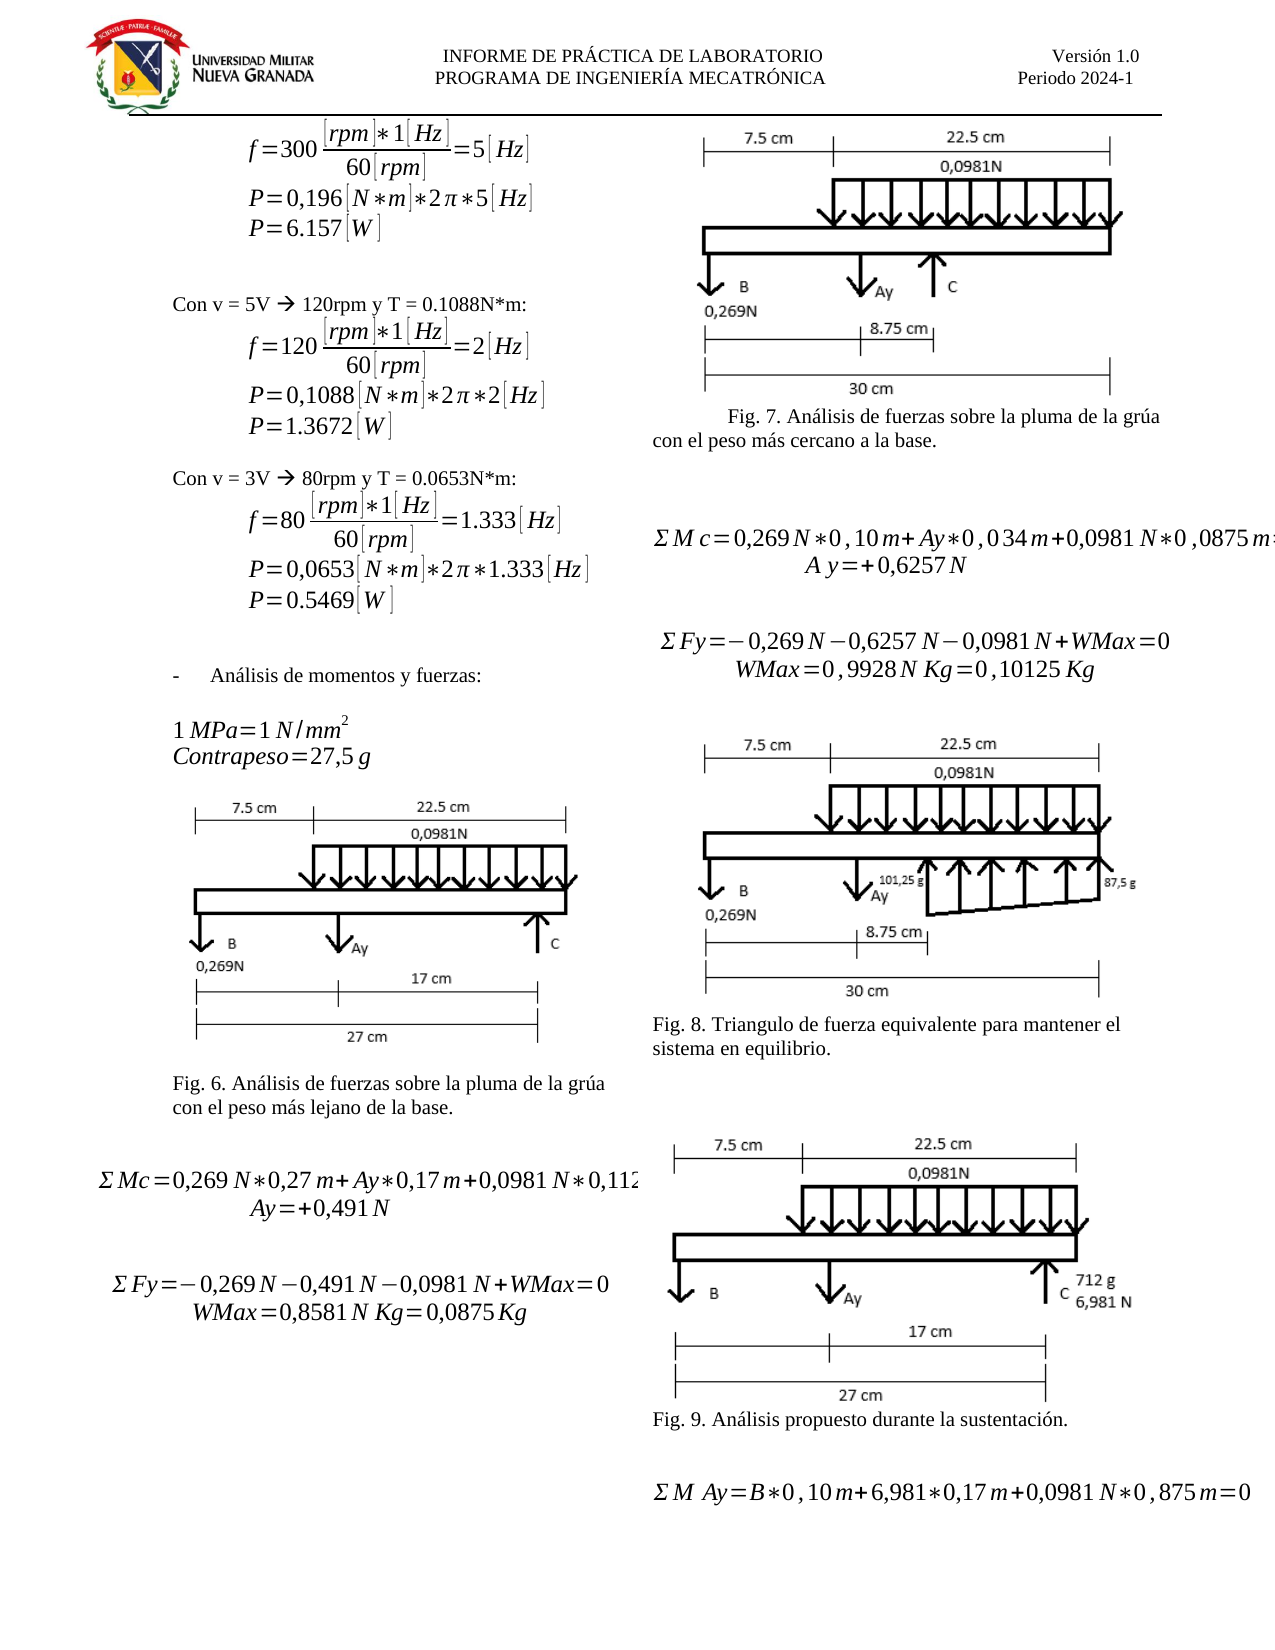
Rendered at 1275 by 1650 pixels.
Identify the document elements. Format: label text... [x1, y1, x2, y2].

list Fig. 8. Triangulo de fuerza equivalente para mantener el sistema en equilibrio. [652, 1012, 1177, 1060]
picture [691, 118, 1139, 404]
picture [664, 1131, 1166, 1407]
list Fig. 7. Análisis de fuerzas sobre la pluma de la grúa con el peso más cercano a la base. [652, 404, 1177, 452]
list Con v = 3V 80rpm y T = 0.0653N*m: [97, 466, 622, 490]
list Fig. 9. Análisis propuesto durante la sustentación. [652, 1407, 1177, 1431]
picture [187, 794, 608, 1071]
text Fig. 6. Análisis de fuerzas sobre la pluma de la grúa con el peso más lejano de la base. [172, 1071, 622, 1119]
list Análisis de momentos y fuerzas: [172, 663, 622, 687]
list Con v = 5V 120rpm y T = 0.1088N*m: [97, 292, 622, 316]
picture [67, 15, 338, 118]
picture [685, 731, 1145, 1012]
